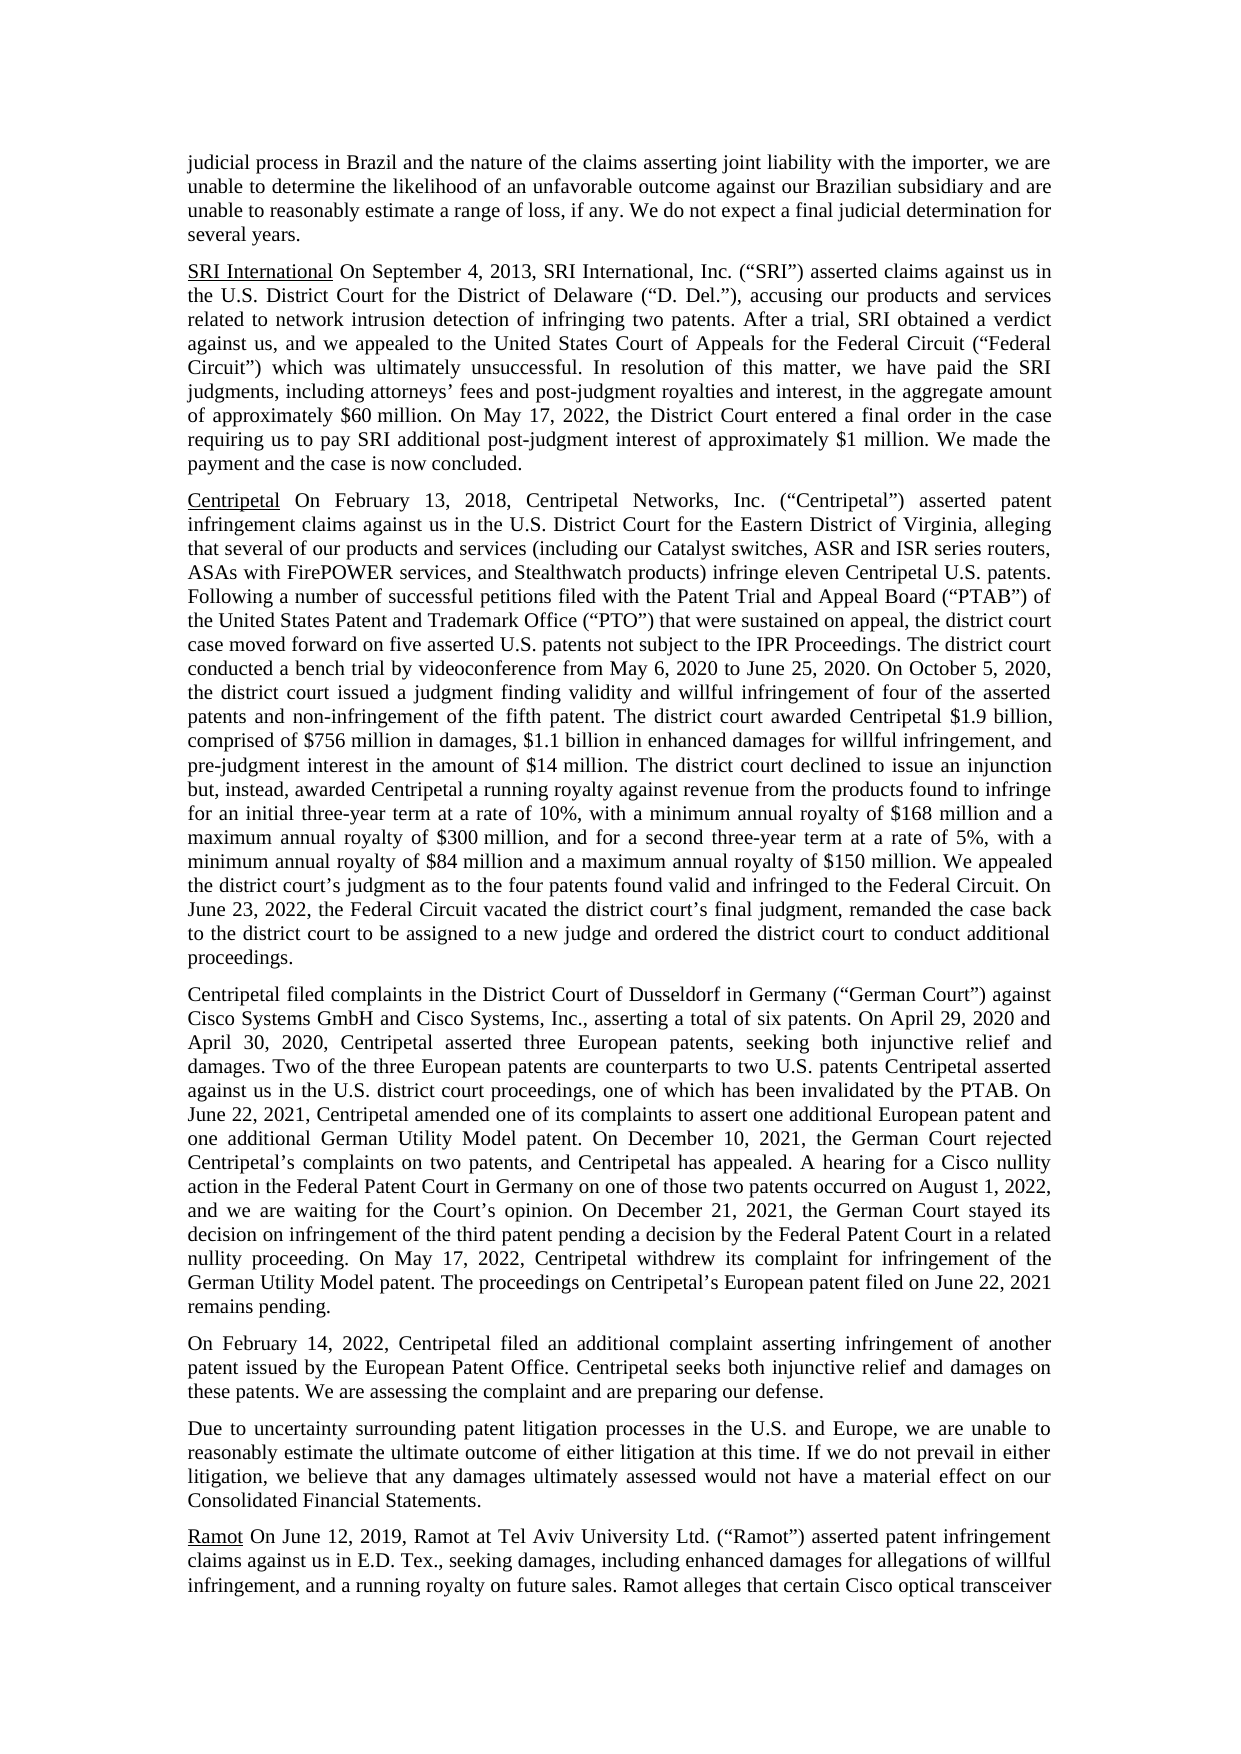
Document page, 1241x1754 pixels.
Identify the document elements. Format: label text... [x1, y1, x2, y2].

text Centripetal filed complaints in the District Court of Dusseldorf in Germany (“German Court”) against Cisco Systems GmbH and Cisco Systems, Inc., asserting a total of six patents. On April 29, 2020 and April 30, 2020, Centripetal asserted three European patents, seeking both injunctive relief and damages. Two of the three European patents are counterparts to two U.S. patents Centripetal asserted against us in the U.S. district court proceedings, one of which has been invalidated by the PTAB. On June 22, 2021, Centripetal amended one of its complaints to assert one additional European patent and one additional German Utility Model patent. On December 10, 2021, the German Court rejected Centripetal’s complaints on two patents, and Centripetal has appealed. A hearing for a Cisco nullity action in the Federal Patent Court in Germany on one of those two patents occurred on August 1, 2022, and we are waiting for the Court’s opinion. On December 21, 2021, the German Court stayed its decision on infringement of the third patent pending a decision by the Federal Patent Court in a related nullity proceeding. On May 17, 2022, Centripetal withdrew its complaint for infringement of the German Utility Model patent. The proceedings on Centripetal’s European patent filed on June 22, 2021 remains pending. [187, 982, 1053, 1318]
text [187, 150, 1053, 246]
text Due to uncertainty surrounding patent litigation processes in the U.S. and Europe, we are unable to reasonably estimate the ultimate outcome of either litigation at this time. If we do not prevail in either litigation, we believe that any damages ultimately assessed would not have a material effect on our Consolidated Financial Statements. [187, 1416, 1053, 1512]
text SRI International On September 4, 2013, SRI International, Inc. (“SRI”) asserted claims against us in the U.S. District Court for the District of Delaware (“D. Del.”), accusing our products and services related to network intrusion detection of infringing two patents. After a trial, SRI obtained a verdict against us, and we appealed to the United States Court of Appeals for the Federal Circuit (“Federal Circuit”) which was ultimately unsuccessful. In resolution of this matter, we have paid the SRI judgments, including attorneys’ fees and post-judgment royalties and interest, in the aggregate amount of approximately $60 million. On May 17, 2022, the District Court entered a final order in the case requiring us to pay SRI additional post-judgment interest of approximately $1 million. We made the payment and the case is now concluded. [187, 259, 1053, 475]
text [187, 1524, 1053, 1597]
text On February 14, 2022, Centripetal filed an additional complaint asserting infringement of another patent issued by the European Patent Office. Centripetal seeks both injunctive relief and damages on these patents. We are assessing the complaint and are preparing our defense. [187, 1331, 1053, 1403]
text Centripetal On February 13, 2018, Centripetal Networks, Inc. (“Centripetal”) asserted patent infringement claims against us in the U.S. District Court for the Eastern District of Virginia, alleging that several of our products and services (including our Catalyst switches, ASR and ISR series routers, ASAs with FirePOWER services, and Stealthwatch products) infringe eleven Centripetal U.S. patents. Following a number of successful petitions filed with the Patent Trial and Appeal Board (“PTAB”) of the United States Patent and Trademark Office (“PTO”) that were sustained on appeal, the district court case moved forward on five asserted U.S. patents not subject to the IPR Proceedings. The district court conducted a bench trial by videoconference from May 6, 2020 to June 25, 2020. On October 5, 2020, the district court issued a judgment finding validity and willful infringement of four of the asserted patents and non-infringement of the fifth patent. The district court awarded Centripetal $1.9 billion, comprised of $756 million in damages, $1.1 billion in enhanced damages for willful infringement, and pre-judgment interest in the amount of $14 million. The district court declined to issue an injunction but, instead, awarded Centripetal a running royalty against revenue from the products found to infringe for an initial three-year term at a rate of 10%, with a minimum annual royalty of $168 million and a maximum annual royalty of $300 million, and for a second three-year term at a rate of 5%, with a minimum annual royalty of $84 million and a maximum annual royalty of $150 million. We appealed the district court’s judgment as to the four patents found valid and infringed to the Federal Circuit. On June 23, 2022, the Federal Circuit vacated the district court’s final judgment, remanded the case back to the district court to be assigned to a new judge and ordered the district court to conduct additional proceedings. [187, 488, 1053, 969]
